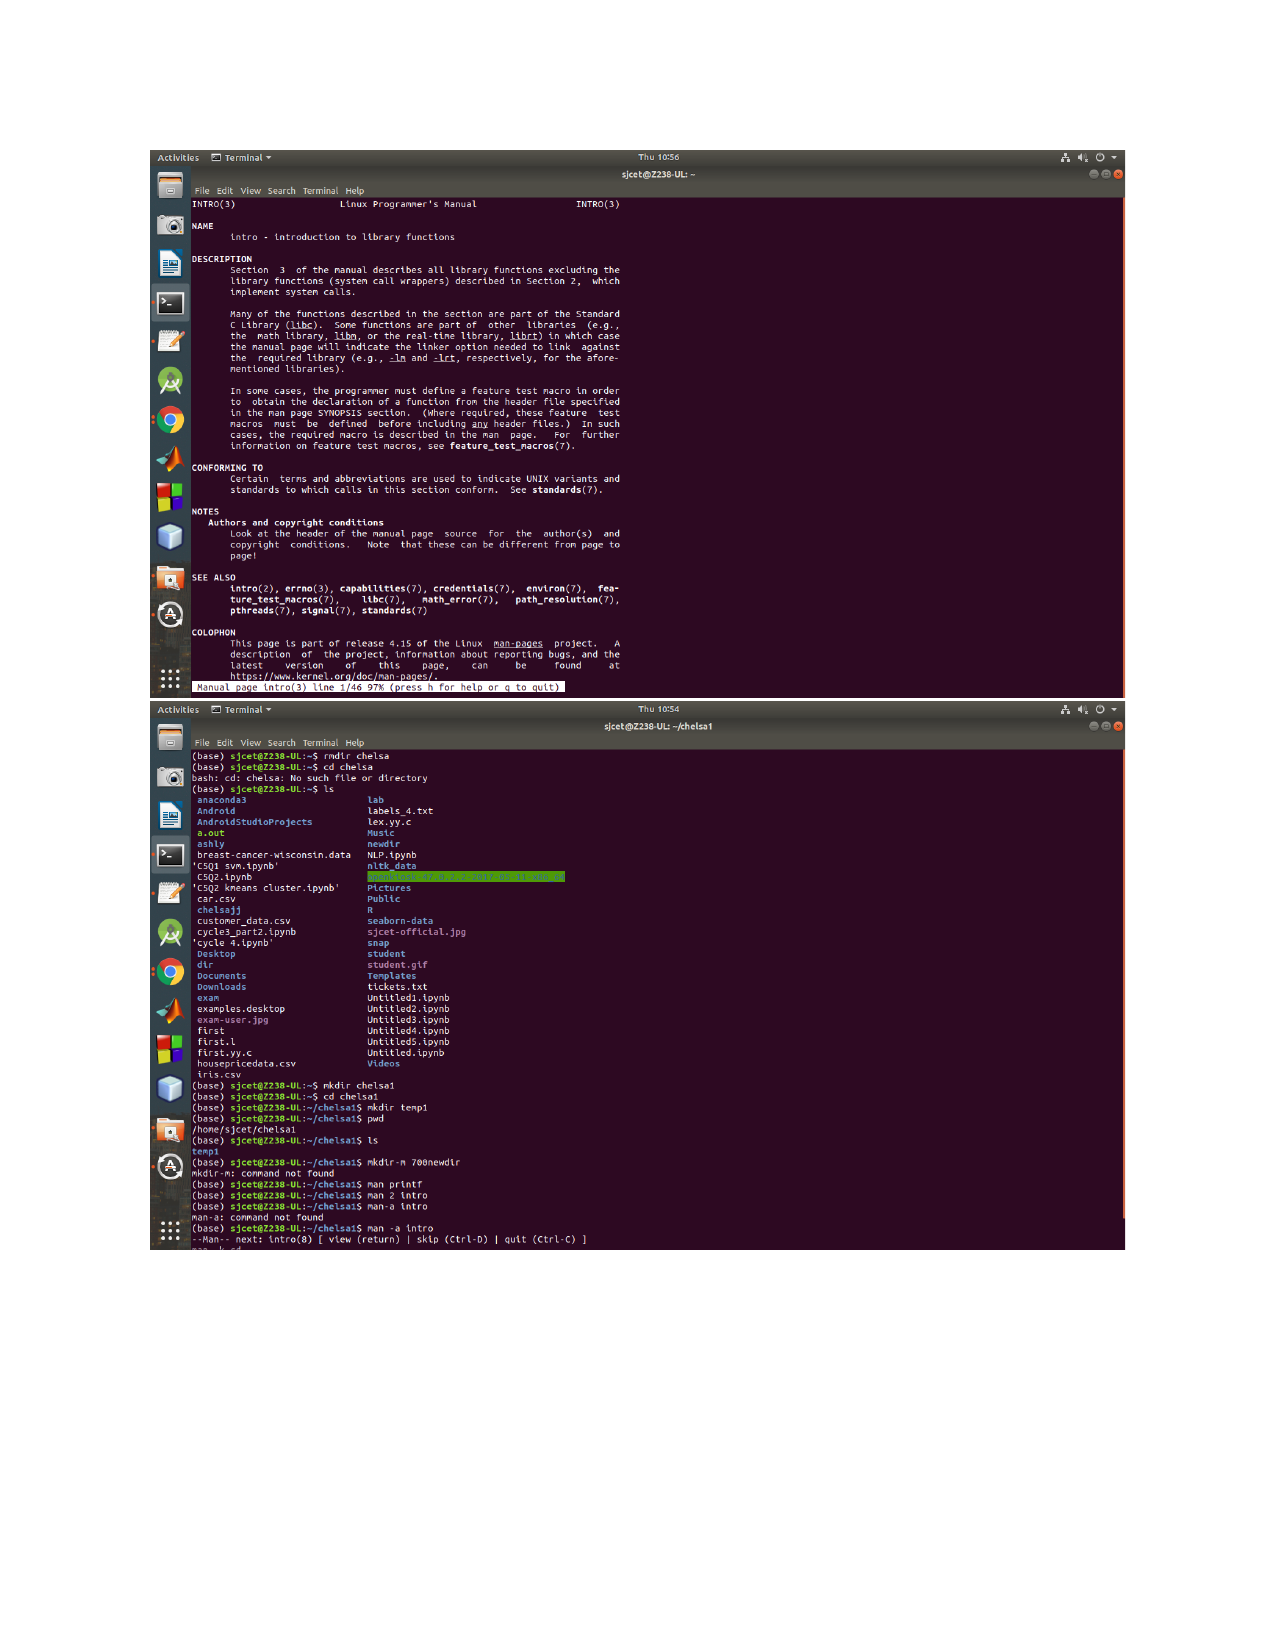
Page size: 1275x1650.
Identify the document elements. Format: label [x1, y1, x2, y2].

picture [150, 701, 1125, 1250]
picture [150, 150, 1125, 698]
